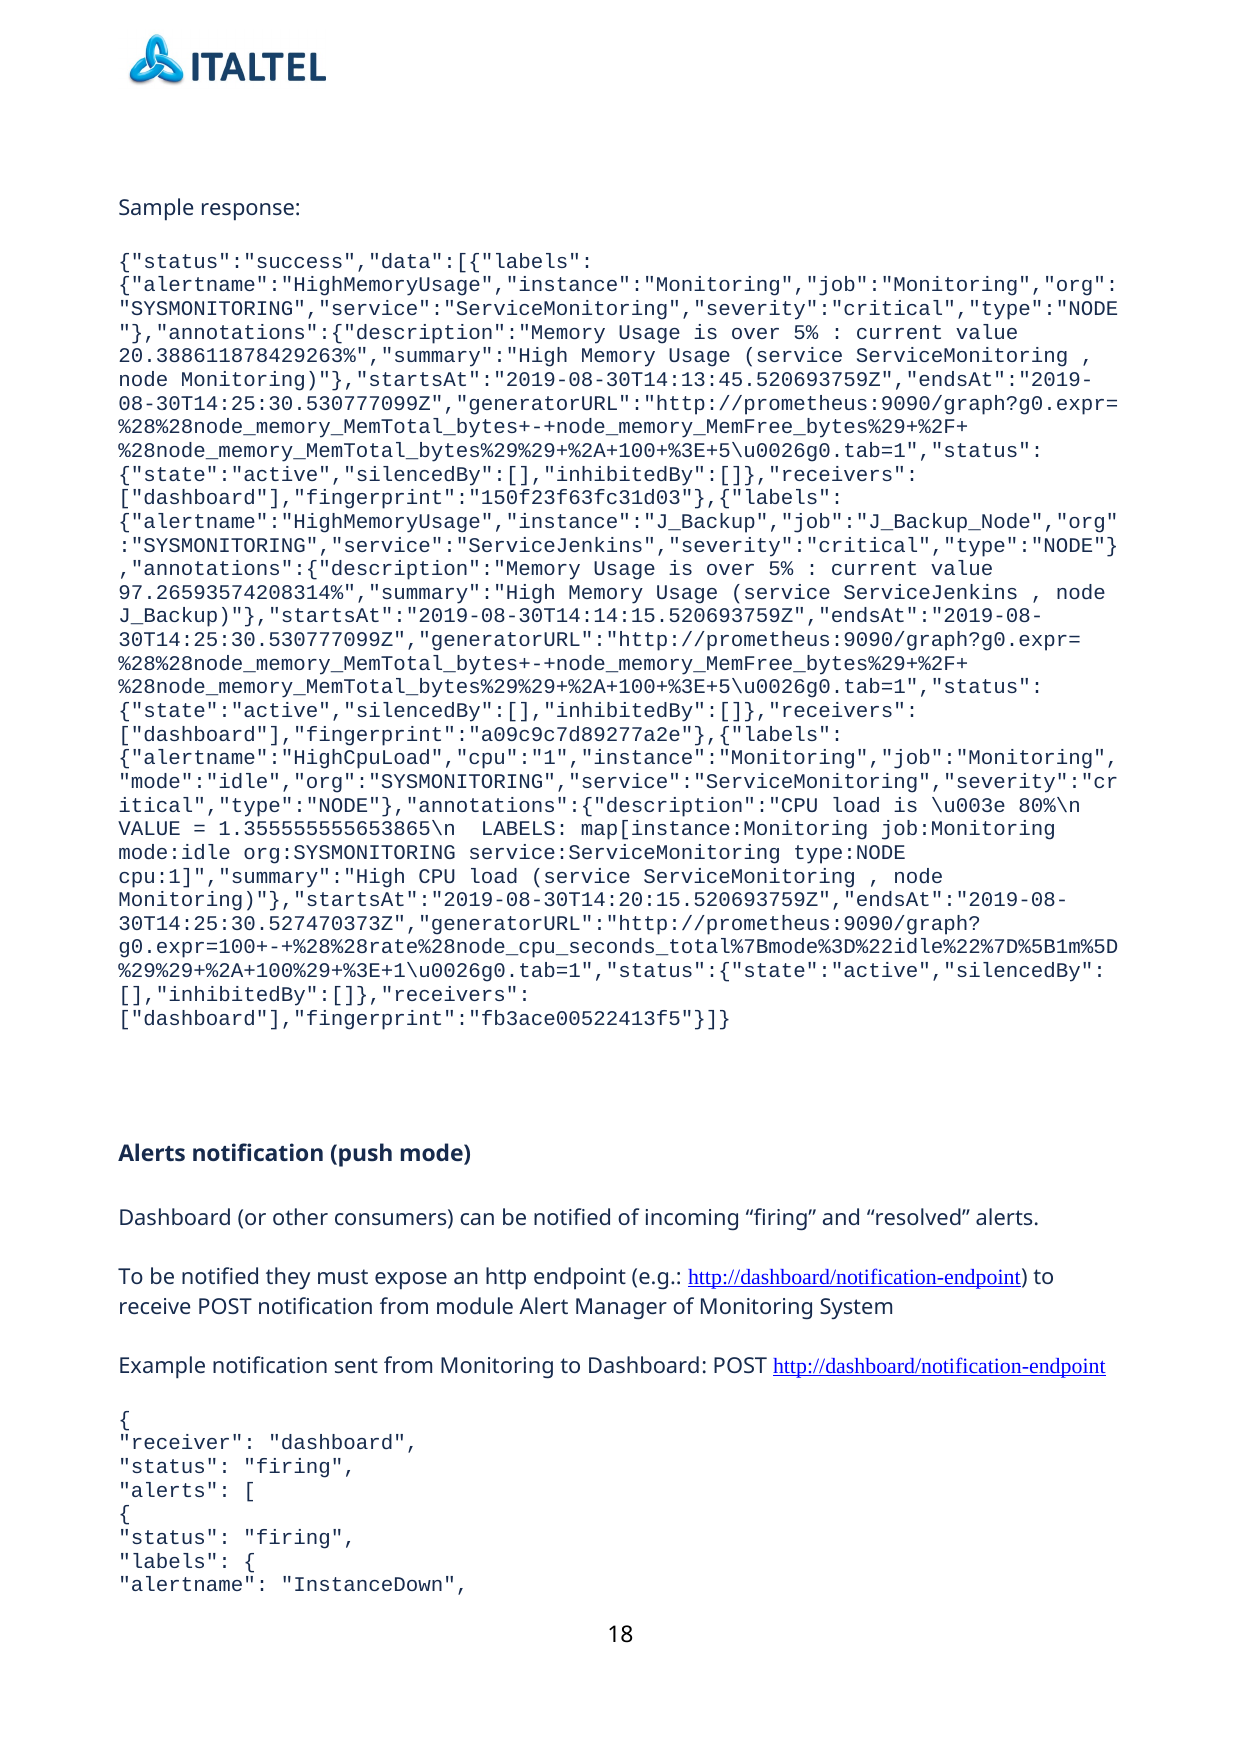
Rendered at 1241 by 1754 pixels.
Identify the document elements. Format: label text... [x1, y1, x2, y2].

picture [118, 29, 326, 89]
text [118, 1409, 1122, 1598]
text To be notified they must expose an http endpoint (e.g.: http://dashboard/notification-endpoint) to receive POST notification from module Alert Manager of Monitoring System [118, 1261, 1122, 1321]
text Dashboard (or other consumers) can be notified of incoming “firing” and “resolved” alerts. [118, 1202, 1122, 1232]
text Alerts notification (push mode) [118, 1137, 1122, 1168]
text {"status":"success","data":[{"labels":{"alertname":"HighMemoryUsage","instance":"Monitoring","job":"Monitoring","org":"SYSMONITORING","service":"ServiceMonitoring","severity":"critical","type":"NODE"},"annotations":{"description":"Memory Usage is over 5% : current value 20.388611878429263%","summary":"High Memory Usage (service ServiceMonitoring , node Monitoring)"},"startsAt":"2019-08-30T14:13:45.520693759Z","endsAt":"2019-08-30T14:25:30.530777099Z","generatorURL":"http://prometheus:9090/graph?g0.expr=%28%28node_memory_MemTotal_bytes+-+node_memory_MemFree_bytes%29+%2F+%28node_memory_MemTotal_bytes%29%29+%2A+100+%3E+5\u0026g0.tab=1","status":{"state":"active","silencedBy":[],"inhibitedBy":[]},"receivers":["dashboard"],"fingerprint":"150f23f63fc31d03"},{"labels":{"alertname":"HighMemoryUsage","instance":"J_Backup","job":"J_Backup_Node","org":"SYSMONITORING","service":"ServiceJenkins","severity":"critical","type":"NODE"},"annotations":{"description":"Memory Usage is over 5% : current value 97.26593574208314%","summary":"High Memory Usage (service ServiceJenkins , node J_Backup)"},"startsAt":"2019-08-30T14:14:15.520693759Z","endsAt":"2019-08-30T14:25:30.530777099Z","generatorURL":"http://prometheus:9090/graph?g0.expr=%28%28node_memory_MemTotal_bytes+-+node_memory_MemFree_bytes%29+%2F+%28node_memory_MemTotal_bytes%29%29+%2A+100+%3E+5\u0026g0.tab=1","status":{"state":"active","silencedBy":[],"inhibitedBy":[]},"receivers":["dashboard"],"fingerprint":"a09c9c7d89277a2e"},{"labels":{"alertname":"HighCpuLoad","cpu":"1","instance":"Monitoring","job":"Monitoring","mode":"idle","org":"SYSMONITORING","service":"ServiceMonitoring","severity":"critical","type":"NODE"},"annotations":{"description":"CPU load is \u003e 80%\n VALUE = 1.355555555653865\n LABELS: map[instance:Monitoring job:Monitoring mode:idle org:SYSMONITORING service:ServiceMonitoring type:NODE cpu:1]","summary":"High CPU load (service ServiceMonitoring , node Monitoring)"},"startsAt":"2019-08-30T14:20:15.520693759Z","endsAt":"2019-08-30T14:25:30.527470373Z","generatorURL":"http://prometheus:9090/graph?g0.expr=100+-+%28%28rate%28node_cpu_seconds_total%7Bmode%3D%22idle%22%7D%5B1m%5D%29%29+%2A+100%29+%3E+1\u0026g0.tab=1","status":{"state":"active","silencedBy":[],"inhibitedBy":[]},"receivers":["dashboard"],"fingerprint":"fb3ace00522413f5"}]} [118, 251, 1122, 1031]
text Example notification sent from Monitoring to Dashboard: POST http://dashboard/notification-endpoint [118, 1350, 1122, 1379]
text Sample response: [118, 192, 1122, 222]
